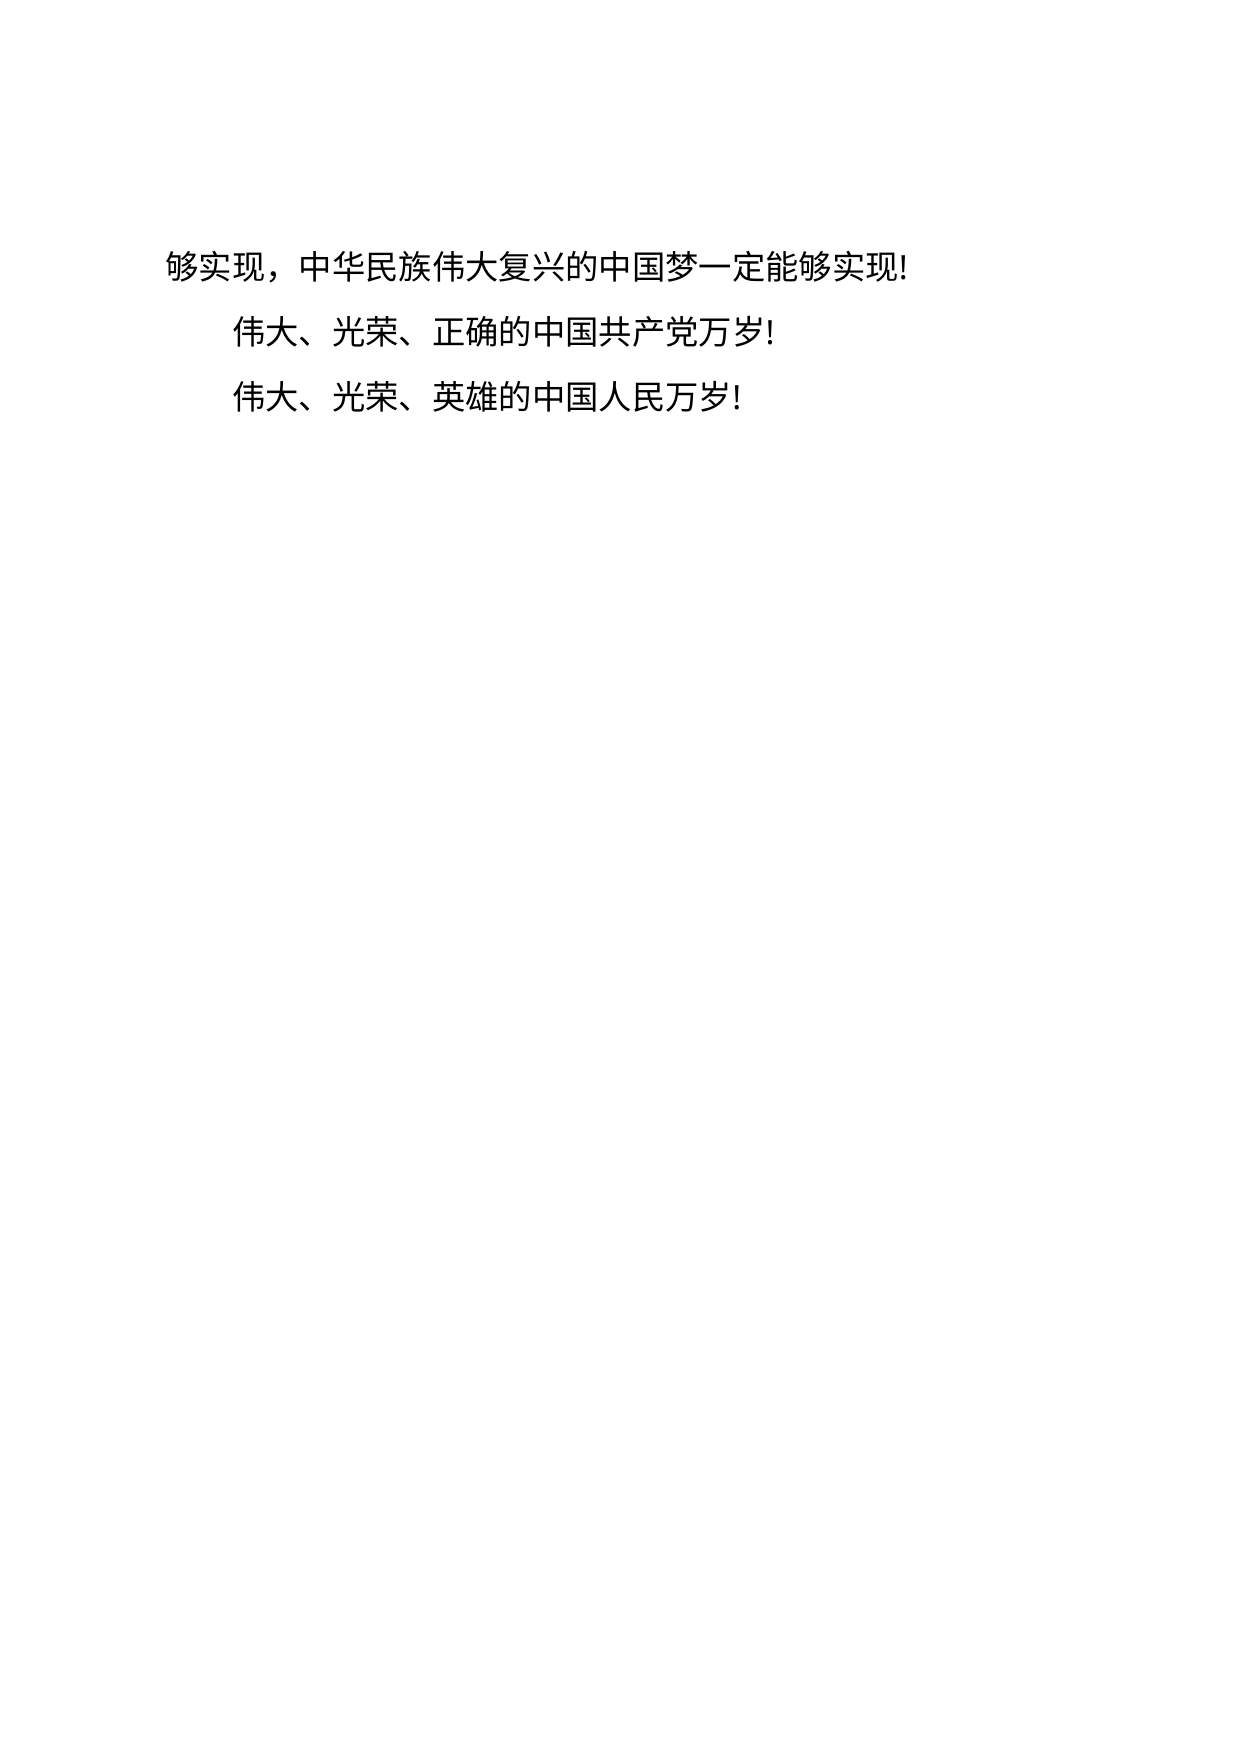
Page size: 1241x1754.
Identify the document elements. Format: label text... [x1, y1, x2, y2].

text 伟大、光荣、英雄的中国人民万岁! [165, 363, 1087, 428]
text 伟大、光荣、正确的中国共产党万岁! [165, 298, 1087, 363]
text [165, 233, 1087, 298]
